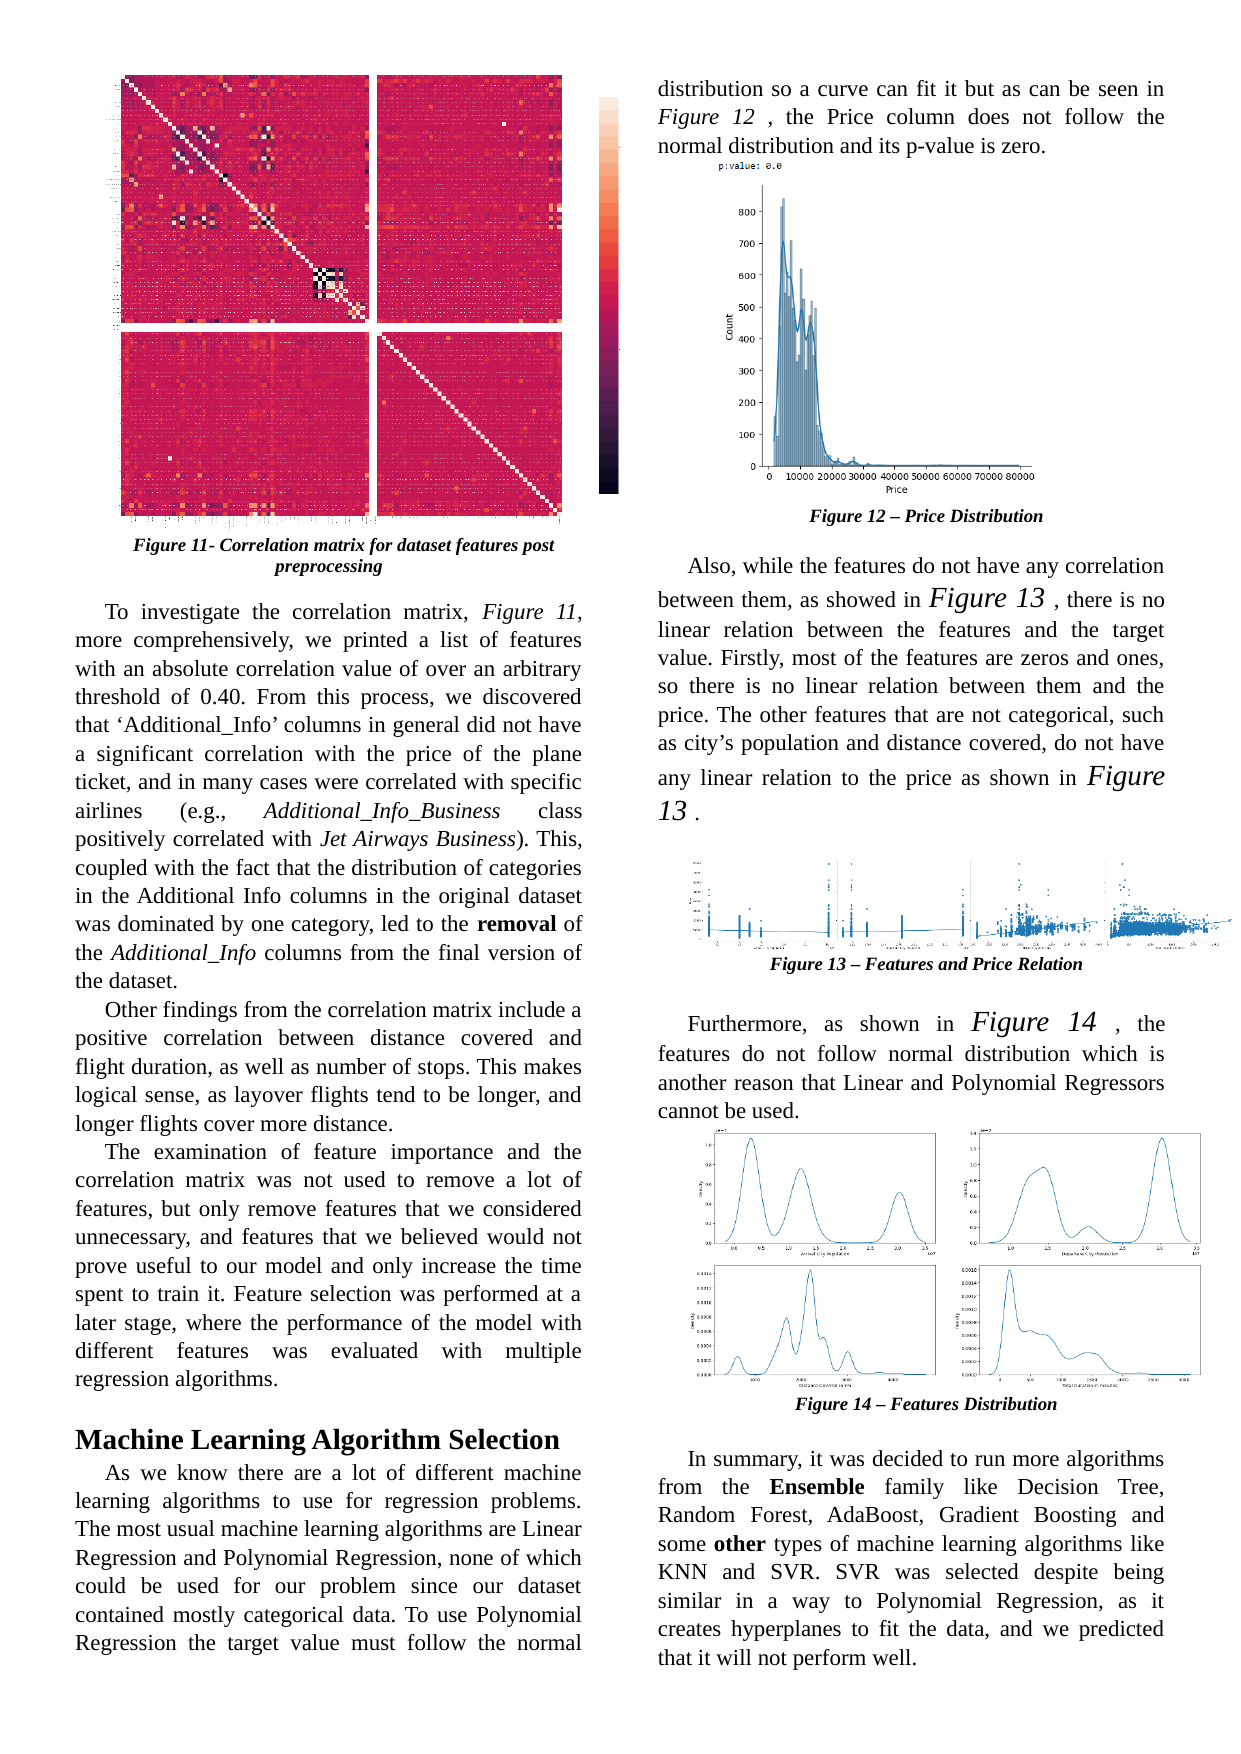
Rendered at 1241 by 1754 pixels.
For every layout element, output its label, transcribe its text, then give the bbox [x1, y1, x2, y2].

text Other findings from the correlation matrix include a positive correlation between distance covered and flight duration, as well as number of stops. This makes logical sense, as layover flights tend to be longer, and longer flights cover more distance. [75, 996, 583, 1136]
text Figure 13 – Features and Price Relation [658, 953, 1165, 974]
text In summary, it was decided to run more algorithms from the Ensemble family like Decision Tree, Random Forest, AdaBoost, Gradient Boosting and some other types of machine learning algorithms like KNN and SVR. SVR was selected despite being similar in a way to Polynomial Regression, as it creates hyperplanes to fit the data, and we predicted that it will not perform well. [658, 1444, 1165, 1670]
text To investigate the correlation matrix, Figure 11, more comprehensively, we printed a list of features with an absolute correlation value of over an arbitrary threshold of 0.40. From this process, we discovered that ‘Additional_Info’ columns in general did not have a significant correlation with the price of the plane ticket, and in many cases were correlated with specific airlines (e.g., Additional_Info_Business class positively correlated with Jet Airways Business). This, coupled with the fact that the distribution of categories in the Additional Info columns in the original dataset was dominated by one category, led to the removal of the Additional_Info columns from the final version of the dataset. [75, 598, 583, 994]
text Figure 11- Correlation matrix for dataset features post preprocessing [75, 534, 583, 577]
text Furthermore, as shown in Figure 14 , the features do not follow normal distribution which is another reason that Linear and Polynomial Regressors cannot be used. [658, 1004, 1165, 1123]
text The examination of feature importance and the correlation matrix was not used to remove a lot of features, but only remove features that we considered unnecessary, and features that we believed would not prove useful to our model and only increase the time spent to train it. Feature selection was performed at a later stage, where the performance of the model with different features was evaluated with multiple regression algorithms. [75, 1138, 583, 1392]
text Machine Learning Algorithm Selection [75, 1422, 583, 1456]
picture [709, 160, 1144, 503]
text As we know there are a lot of different machine learning algorithms to use for regression problems. The most usual machine learning algorithms are Linear Regression and Polynomial Regression, none of which could be used for our problem since our dataset contained mostly categorical data. To use Polynomial Regression the target value must follow the normal distribution so a curve can fit it but as can be seen in Figure 12 , the Price column does not follow the normal distribution and its p-value is zero. [658, 75, 1165, 158]
text Also, while the features do not have any correlation between them, as showed in Figure 13 , there is no linear relation between the features and the target value. Firstly, most of the features are zeros and ones, so there is no linear relation between them and the price. The other features that are not categorical, such as city’s population and distance covered, do not have any linear relation to the price as shown in Figure 13 . [658, 552, 1165, 827]
picture [104, 75, 621, 532]
text Figure 12 – Price Distribution [658, 505, 1165, 527]
picture [687, 1125, 1203, 1391]
picture [687, 858, 1238, 951]
text As we know there are a lot of different machine learning algorithms to use for regression problems. The most usual machine learning algorithms are Linear Regression and Polynomial Regression, none of which could be used for our problem since our dataset contained mostly categorical data. To use Polynomial Regression the target value must follow the normal distribution so a curve can fit it but as can be seen in Figure 12 , the Price column does not follow the normal distribution and its p-value is zero. [75, 1458, 583, 1656]
text Figure 14 – Features Distribution [658, 1393, 1165, 1414]
